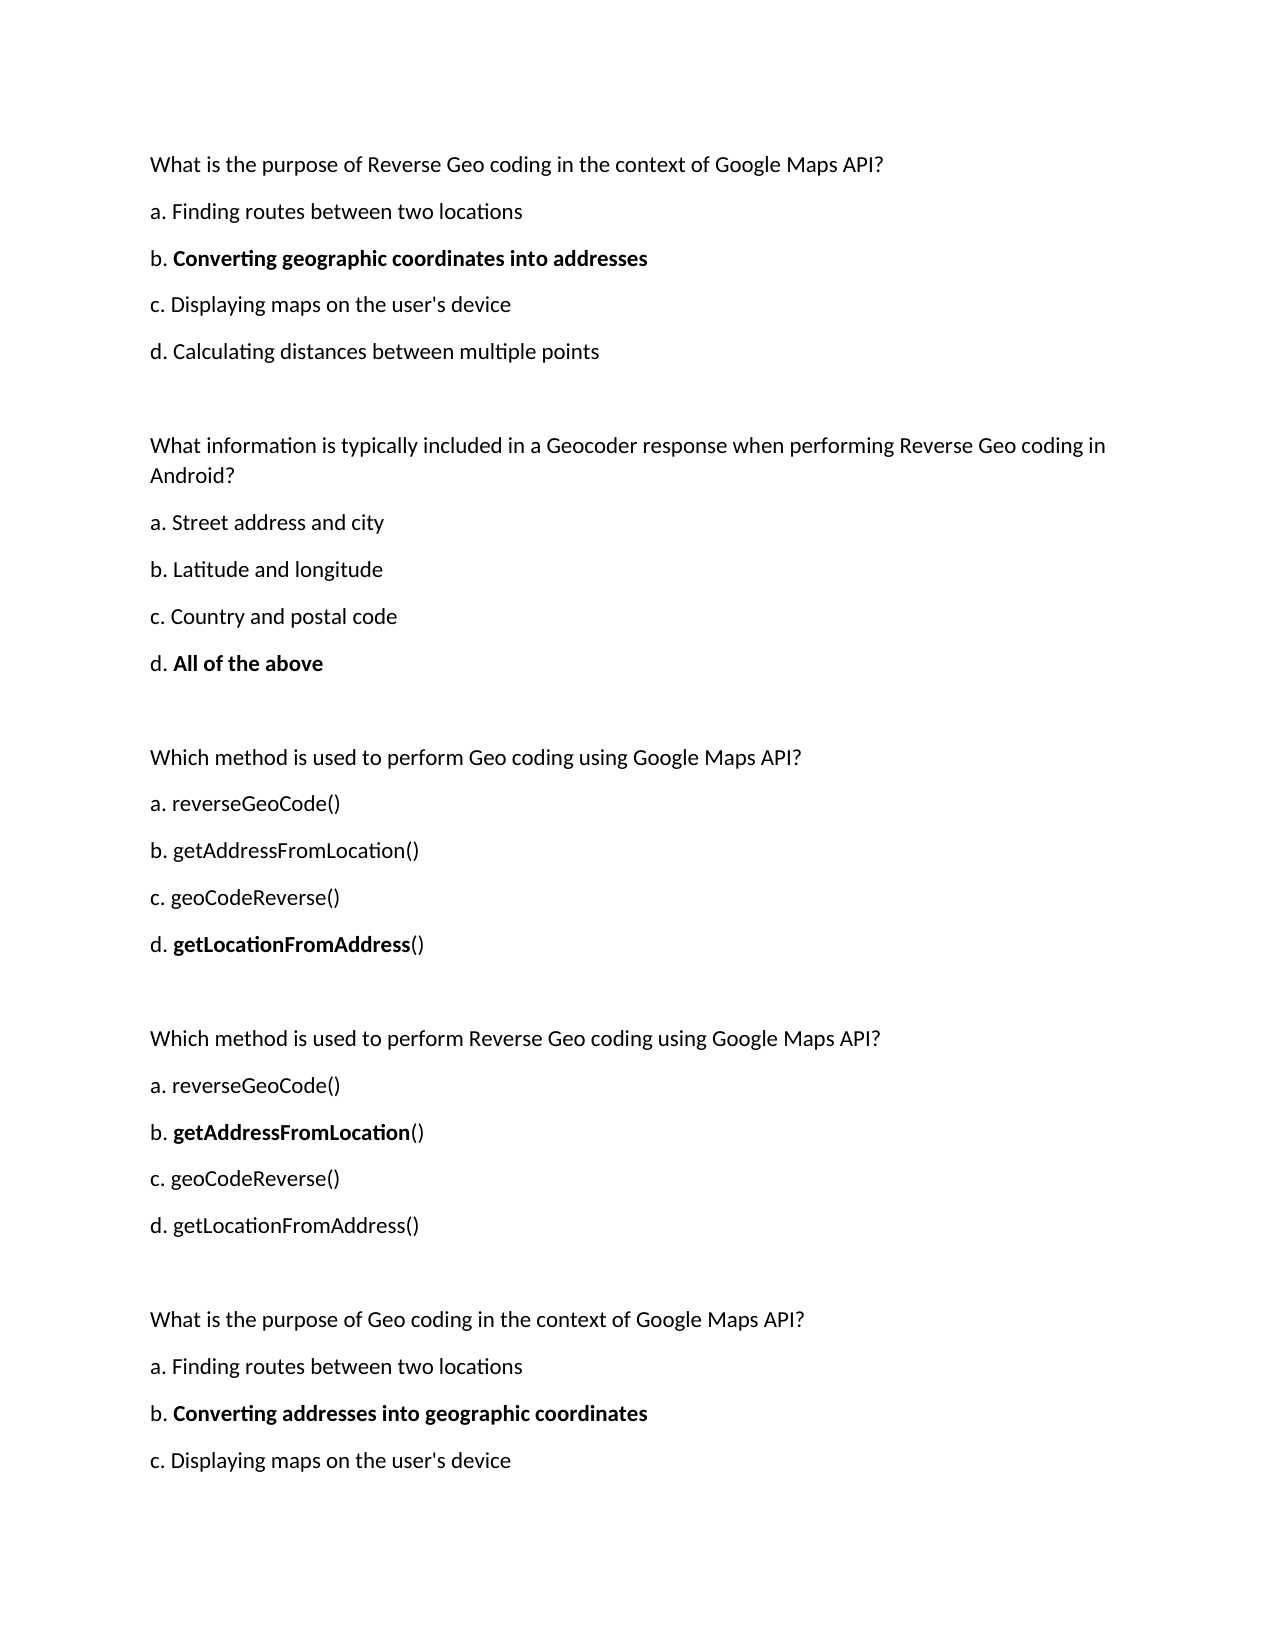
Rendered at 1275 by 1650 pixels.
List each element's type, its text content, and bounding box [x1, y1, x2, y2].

text b. Latitude and longitude [150, 555, 1125, 583]
text d. getLocationFromAddress() [150, 930, 1125, 958]
text a. Street address and city [150, 508, 1125, 536]
text b. Converting addresses into geographic coordinates [150, 1399, 1125, 1427]
text What is the purpose of Geo coding in the context of Google Maps API? [150, 1305, 1125, 1333]
text c. Displaying maps on the user's device [150, 1446, 1125, 1474]
text a. reverseGeoCode() [150, 789, 1125, 818]
text c. geoCodeReverse() [150, 1164, 1125, 1193]
text a. Finding routes between two locations [150, 197, 1125, 225]
text a. Finding routes between two locations [150, 1352, 1125, 1380]
text b. Converting geographic coordinates into addresses [150, 244, 1125, 272]
text What information is typically included in a Geocoder response when performing Reverse Geo coding in Android? [150, 431, 1125, 489]
text b. getAddressFromLocation() [150, 836, 1125, 864]
text Which method is used to perform Reverse Geo coding using Google Maps API? [150, 1024, 1125, 1052]
text a. reverseGeoCode() [150, 1071, 1125, 1099]
text c. Country and postal code [150, 602, 1125, 630]
text b. getAddressFromLocation() [150, 1118, 1125, 1146]
text c. geoCodeReverse() [150, 883, 1125, 911]
text What is the purpose of Reverse Geo coding in the context of Google Maps API? [150, 150, 1125, 178]
text d. getLocationFromAddress() [150, 1211, 1125, 1239]
text c. Displaying maps on the user's device [150, 291, 1125, 319]
text Which method is used to perform Geo coding using Google Maps API? [150, 743, 1125, 771]
text d. All of the above [150, 649, 1125, 677]
text d. Calculating distances between multiple points [150, 337, 1125, 366]
